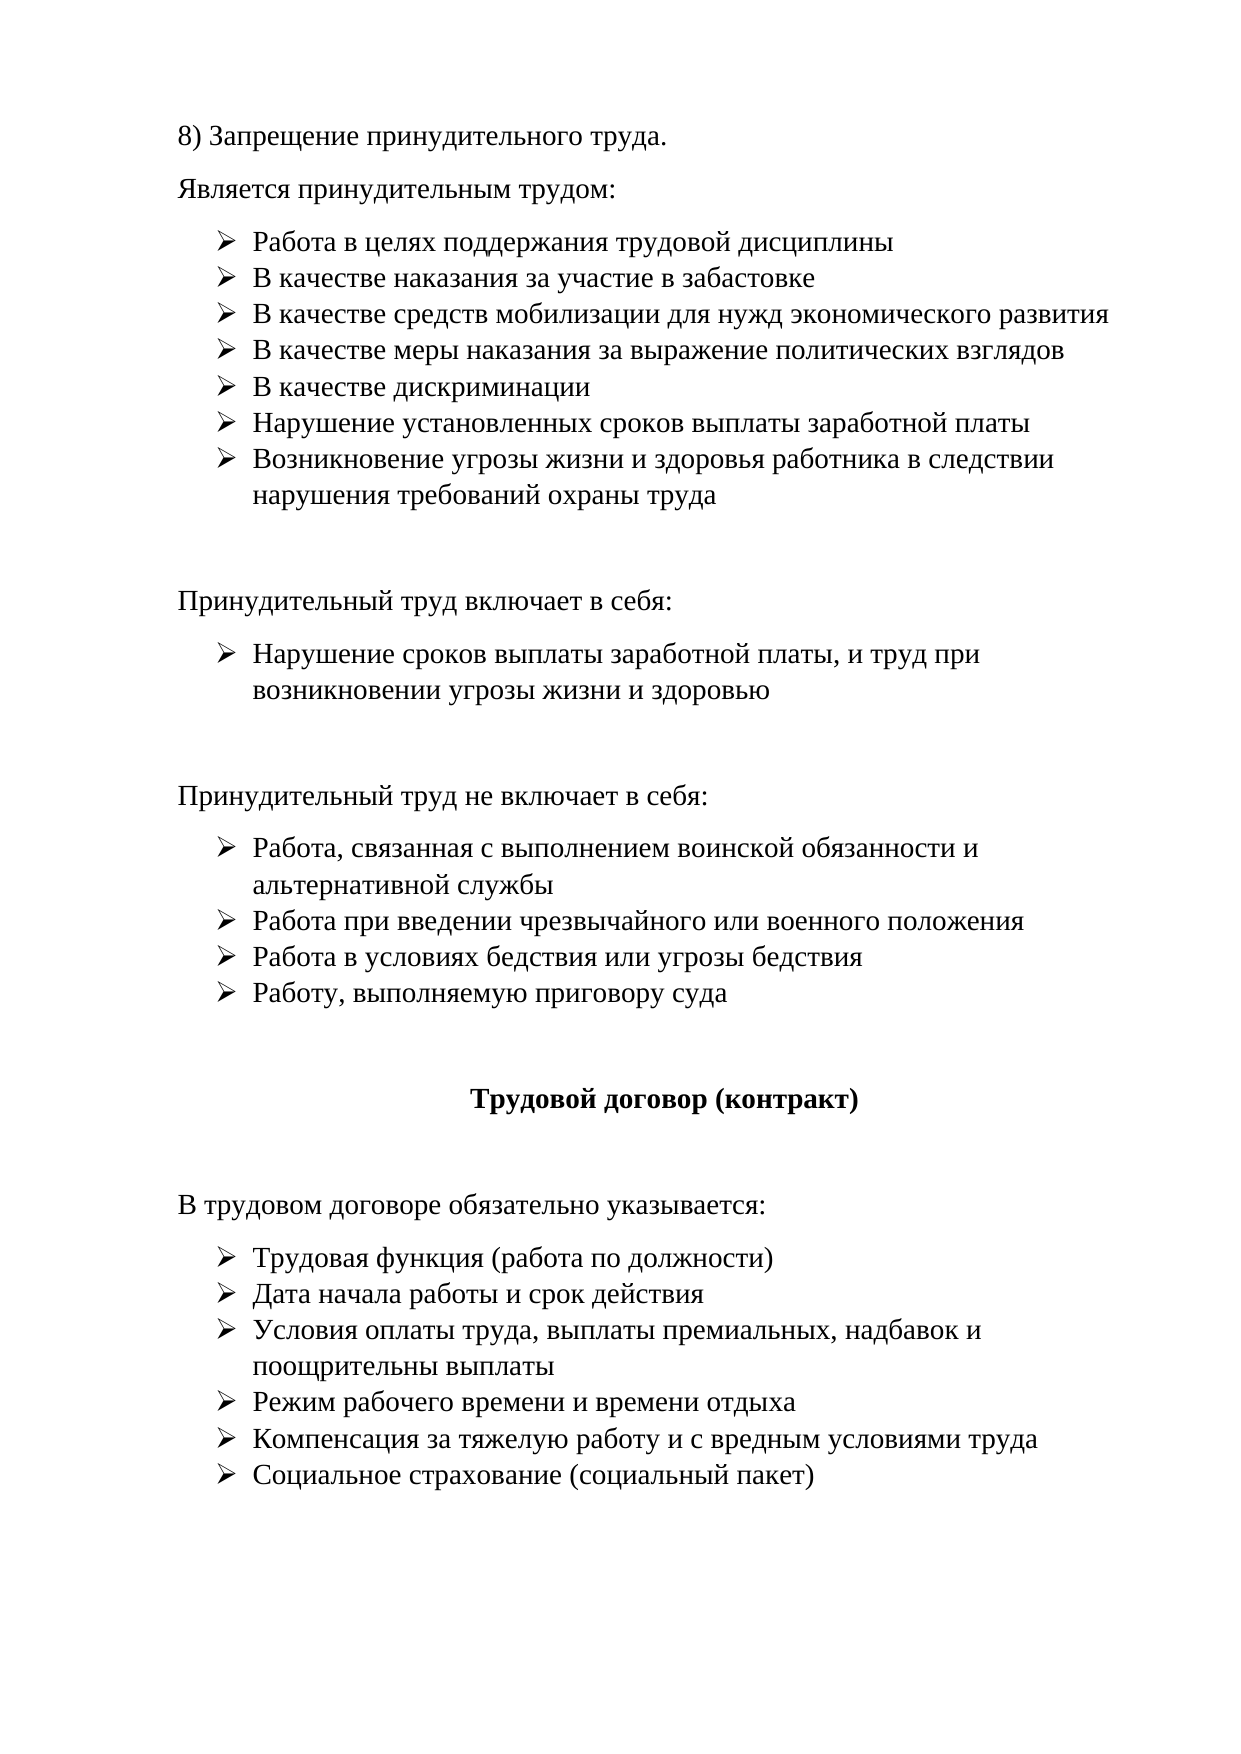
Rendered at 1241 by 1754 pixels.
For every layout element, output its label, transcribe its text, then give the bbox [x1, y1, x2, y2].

list Работа в целях поддержания трудовой дисциплины [215, 224, 1152, 257]
list Режим рабочего времени и времени отдыха [215, 1384, 1152, 1418]
list В качестве средств мобилизации для нужд экономического развития [215, 296, 1152, 330]
list Компенсация за тяжелую работу и с вредным условиями труда [215, 1421, 1152, 1454]
list Возникновение угрозы жизни и здоровья работника в следствии нарушения требований охраны труда [215, 441, 1152, 511]
list Работу, выполняемую приговору суда [215, 976, 1152, 1009]
list В качестве дискриминации [215, 369, 1152, 402]
list Дата начала работы и срок действия [215, 1276, 1152, 1309]
text Является принудительным трудом: [177, 171, 1152, 204]
text Трудовой договор (контракт) [177, 1081, 1152, 1115]
list В качестве наказания за участие в забастовке [215, 260, 1152, 294]
text 8) Запрещение принудительного труда. [177, 118, 1152, 152]
list Условия оплаты труда, выплаты премиальных, надбавок и поощрительны выплаты [215, 1312, 1152, 1382]
text Принудительный труд не включает в себя: [177, 778, 1152, 811]
list В качестве меры наказания за выражение политических взглядов [215, 332, 1152, 366]
list Нарушение установленных сроков выплаты заработной платы [215, 405, 1152, 439]
list Работа при введении чрезвычайного или военного положения [215, 903, 1152, 937]
list Работа в условиях бедствия или угрозы бедствия [215, 939, 1152, 973]
list Трудовая функция (работа по должности) [215, 1240, 1152, 1273]
text Принудительный труд включает в себя: [177, 583, 1152, 617]
text В трудовом договоре обязательно указывается: [177, 1187, 1152, 1220]
list Работа, связанная с выполнением воинской обязанности и альтернативной службы [215, 831, 1152, 900]
list Нарушение сроков выплаты заработной платы, и труд при возникновении угрозы жизни и здоровью [215, 636, 1152, 706]
list Социальное страхование (социальный пакет) [215, 1457, 1152, 1491]
